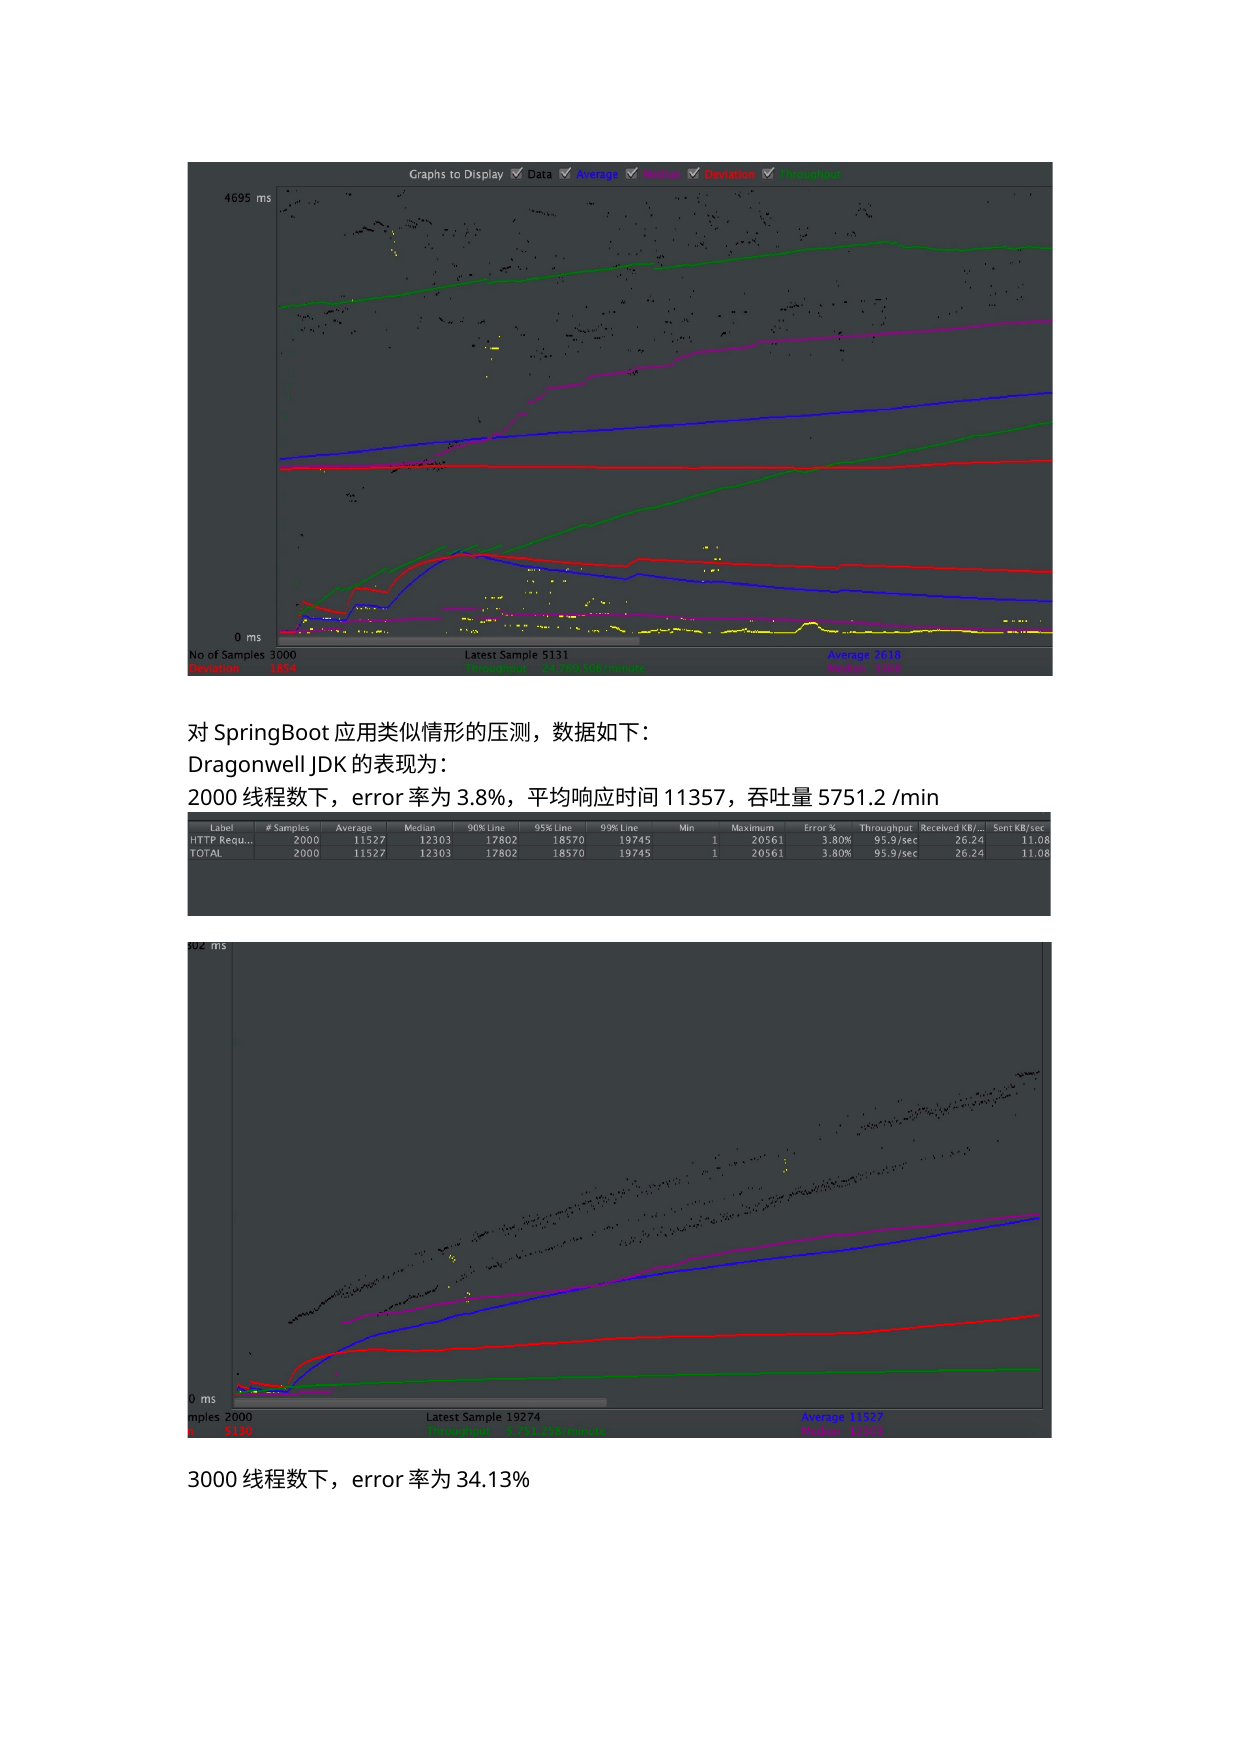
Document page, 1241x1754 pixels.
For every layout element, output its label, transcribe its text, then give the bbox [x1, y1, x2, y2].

text 对SpringBoot应用类似情形的压测，数据如下： [187, 714, 1053, 747]
text Dragonwell JDK的表现为： [187, 747, 1053, 779]
picture [187, 942, 1052, 1438]
text 3000线程数下，error率为34.13% [187, 1462, 1053, 1494]
text 2000线程数下，error率为 3.8%，平均响应时间11357，吞吐量5751.2 /min [187, 779, 1053, 812]
picture [187, 162, 1053, 676]
picture [187, 812, 1051, 916]
